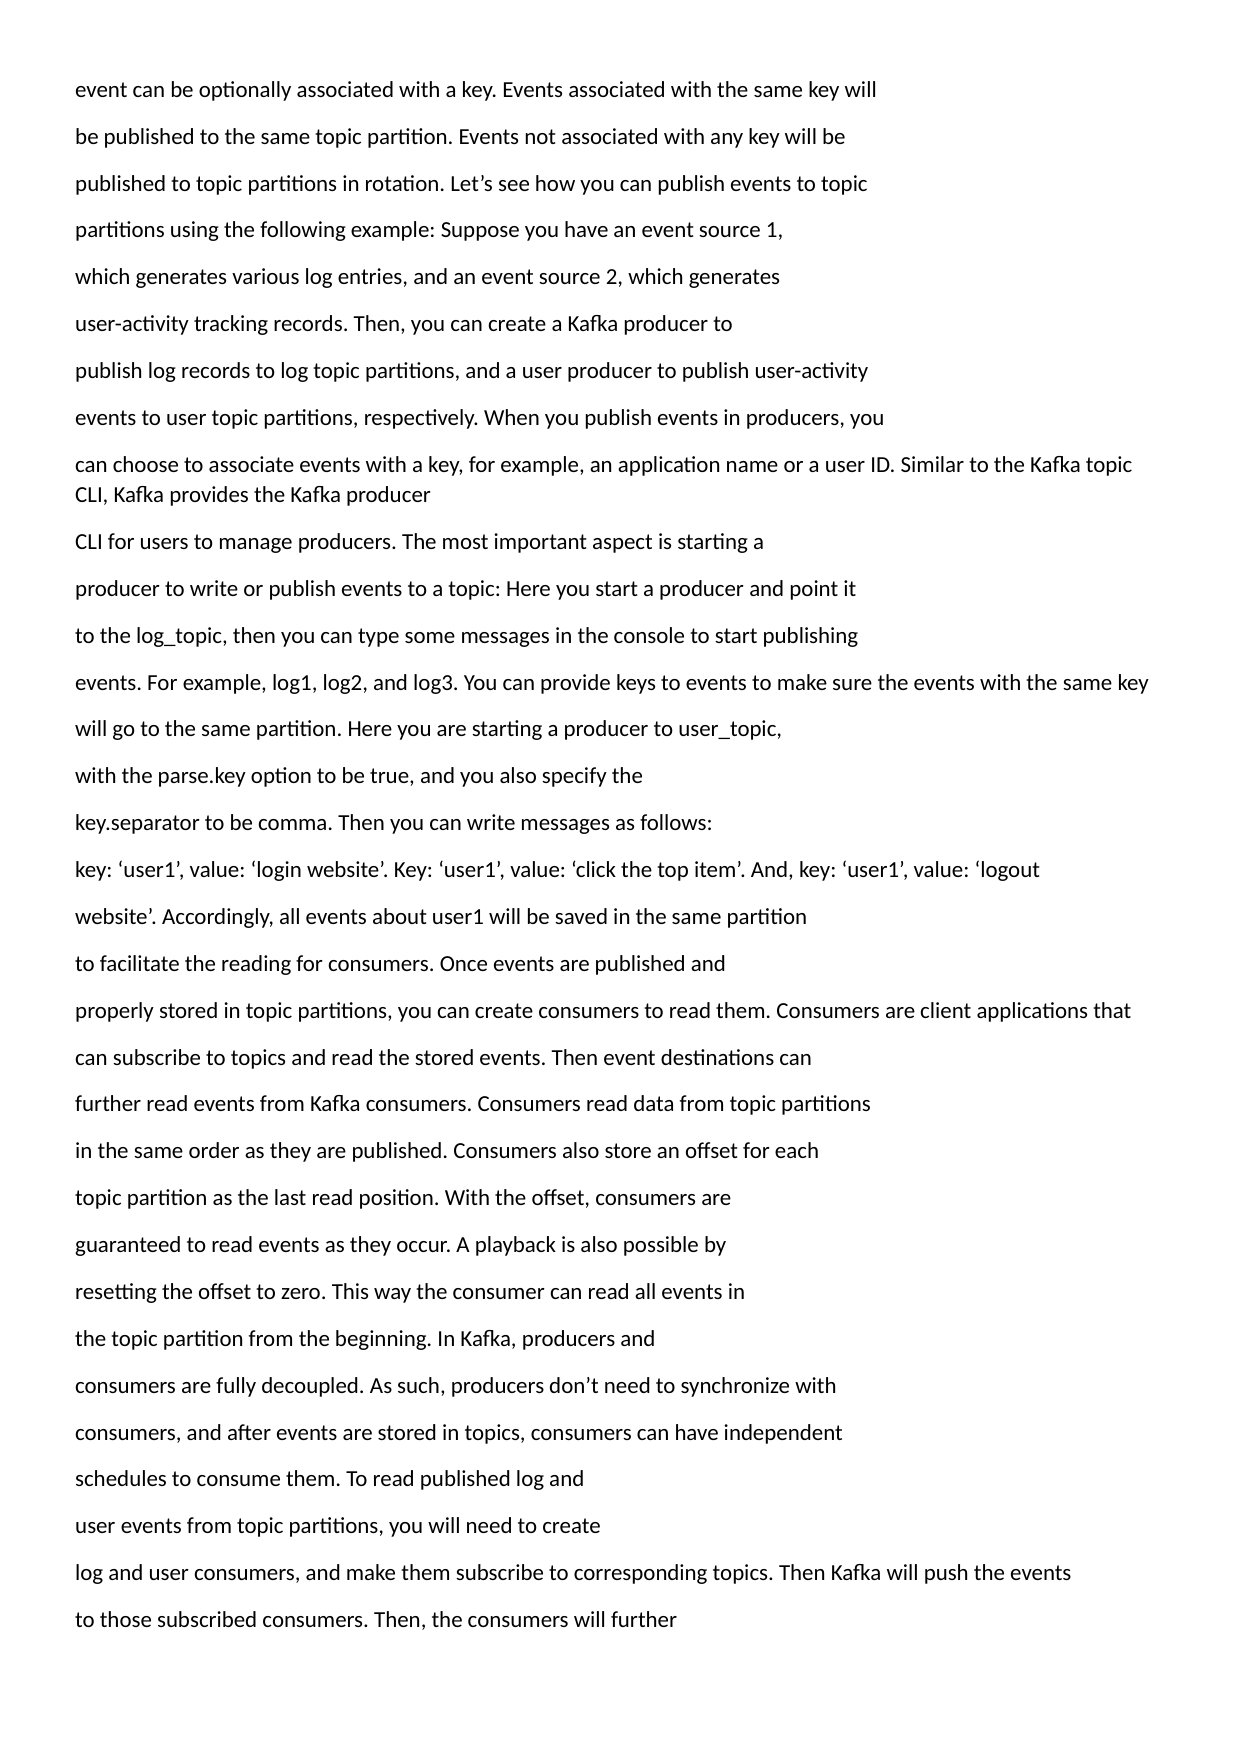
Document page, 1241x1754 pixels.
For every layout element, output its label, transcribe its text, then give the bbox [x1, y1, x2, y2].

text be published to the same topic partition. Events not associated with any key will be [75, 122, 1165, 150]
text publish log records to log topic partitions, and a user producer to publish user-activity [75, 356, 1165, 384]
text guaranteed to read events as they occur. A playback is also possible by [75, 1230, 1165, 1258]
text CLI for users to manage producers. The most important aspect is starting a [75, 527, 1165, 555]
text published to topic partitions in rotation. Let’s see how you can publish events to topic [75, 169, 1165, 197]
text to those subscribed consumers. Then, the consumers will further [75, 1605, 1165, 1633]
text user-activity tracking records. Then, you can create a Kafka producer to [75, 309, 1165, 337]
text resetting the offset to zero. This way the consumer can read all events in [75, 1277, 1165, 1305]
text can subscribe to topics and read the stored events. Then event destinations can [75, 1043, 1165, 1071]
text log and user consumers, and make them subscribe to corresponding topics. Then Kafka will push the events [75, 1558, 1165, 1586]
text to the log_topic, then you can type some messages in the console to start publishing [75, 621, 1165, 649]
text to facilitate the reading for consumers. Once events are published and [75, 949, 1165, 977]
text key.separator to be comma. Then you can write messages as follows: [75, 808, 1165, 836]
text schedules to consume them. To read published log and [75, 1464, 1165, 1493]
text will go to the same partition. Here you are starting a producer to user_topic, [75, 714, 1165, 743]
text events to user topic partitions, respectively. When you publish events in producers, you [75, 403, 1165, 431]
text properly stored in topic partitions, you can create consumers to read them. Consumers are client applications that [75, 996, 1165, 1024]
text events. For example, log1, log2, and log3. You can provide keys to events to make sure the events with the same key [75, 668, 1165, 696]
text user events from topic partitions, you will need to create [75, 1511, 1165, 1539]
text partitions using the following example: Suppose you have an event source 1, [75, 216, 1165, 244]
text further read events from Kafka consumers. Consumers read data from topic partitions [75, 1089, 1165, 1118]
text consumers, and after events are stored in topics, consumers can have independent [75, 1418, 1165, 1446]
text the topic partition from the beginning. In Kafka, producers and [75, 1324, 1165, 1352]
text which generates various log entries, and an event source 2, which generates [75, 262, 1165, 291]
text can choose to associate events with a key, for example, an application name or a user ID. Similar to the Kafka topic CLI, Kafka provides the Kafka producer [75, 450, 1165, 508]
text consumers are fully decoupled. As such, producers don’t need to synchronize with [75, 1371, 1165, 1399]
text key: ‘user1’, value: ‘login website’. Key: ‘user1’, value: ‘click the top item’. And, key: ‘user1’, value: ‘logout [75, 855, 1165, 883]
text in the same order as they are published. Consumers also store an offset for each [75, 1136, 1165, 1164]
text producer to write or publish events to a topic: Here you start a producer and point it [75, 574, 1165, 602]
text with the parse.key option to be true, and you also specify the [75, 761, 1165, 789]
text event can be optionally associated with a key. Events associated with the same key will [75, 75, 1165, 103]
text topic partition as the last read position. With the offset, consumers are [75, 1183, 1165, 1211]
text website’. Accordingly, all events about user1 will be saved in the same partition [75, 902, 1165, 930]
